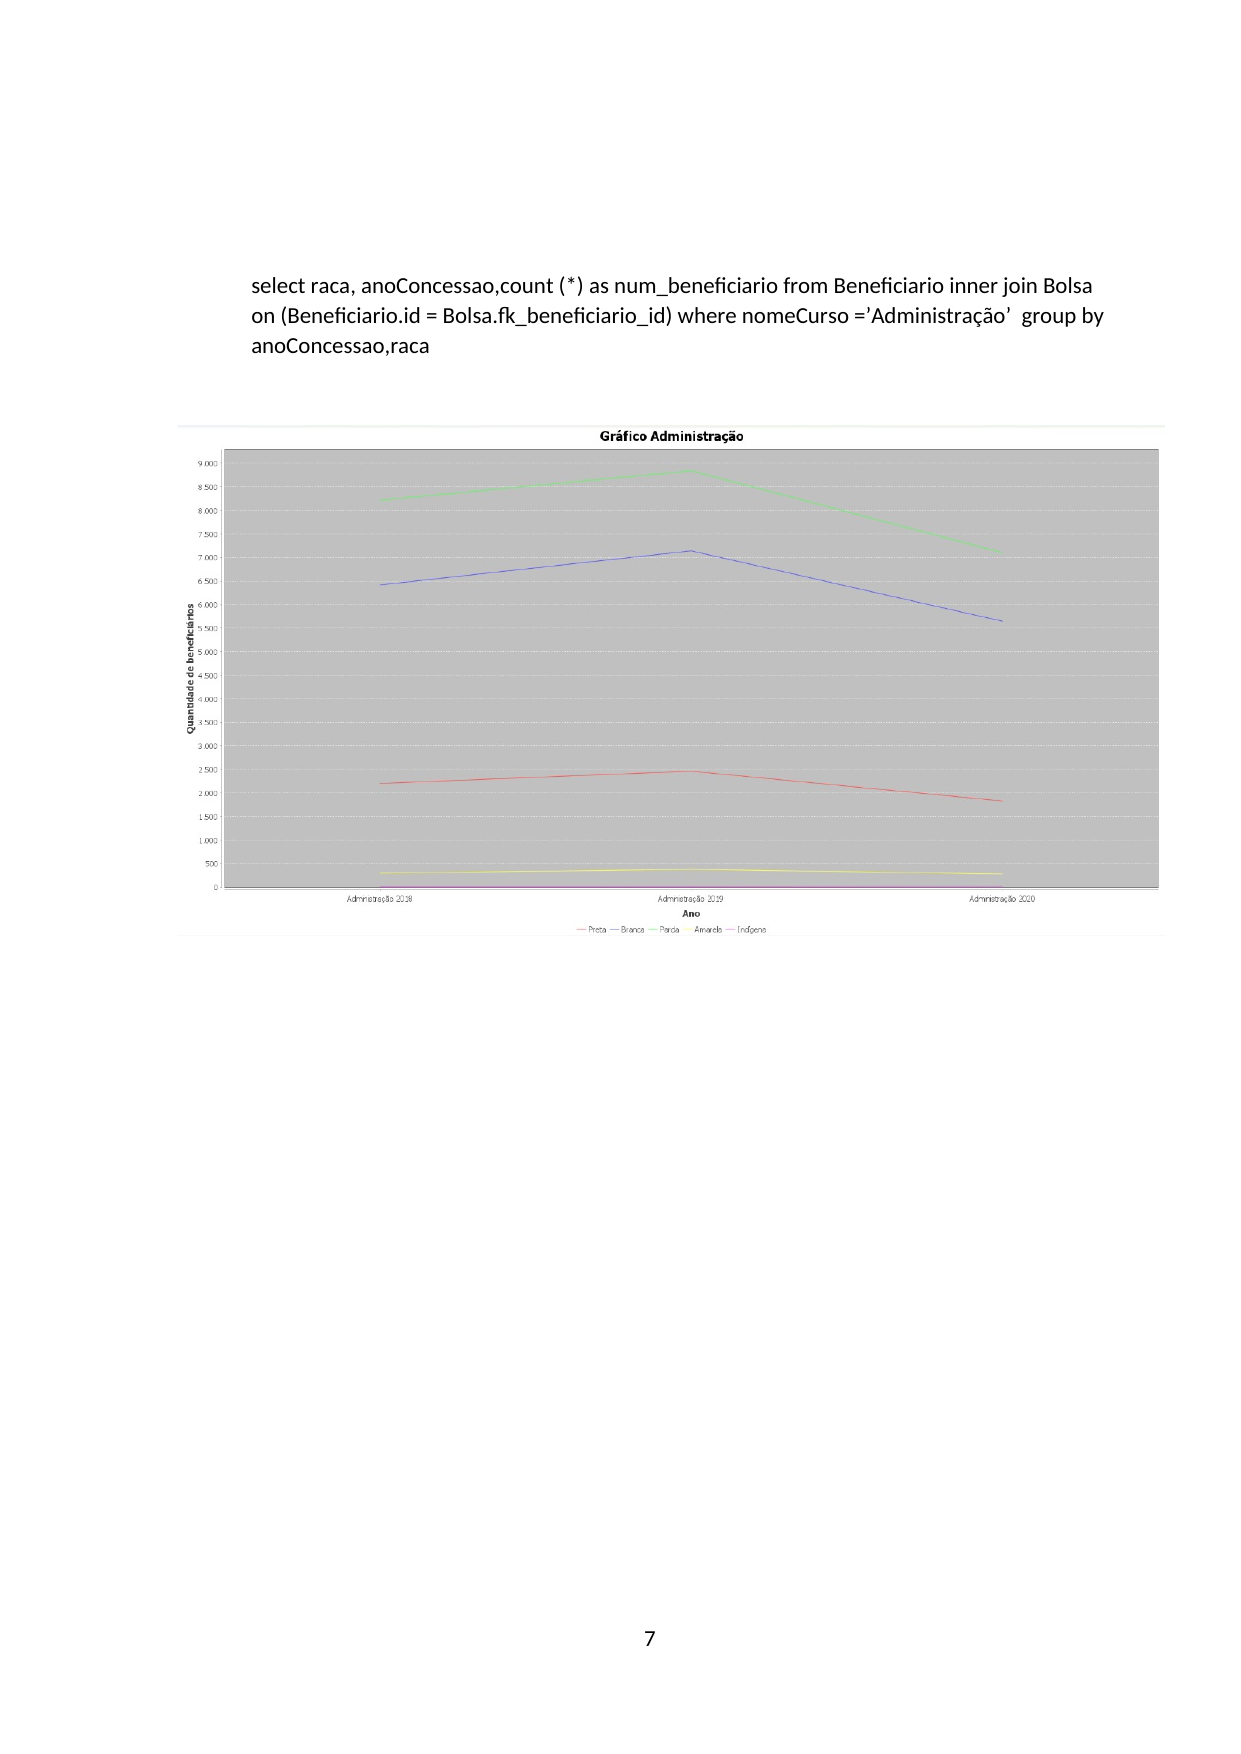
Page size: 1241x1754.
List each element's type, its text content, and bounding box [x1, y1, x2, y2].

picture [177, 425, 1165, 936]
text select raca, anoConcessao,count (*) as num_beneficiario from Beneficiario inner join Bolsa on (Beneficiario.id = Bolsa.fk_beneficiario_id) where nomeCurso =’Administração’ group by anoConcessao,raca [251, 271, 1122, 359]
